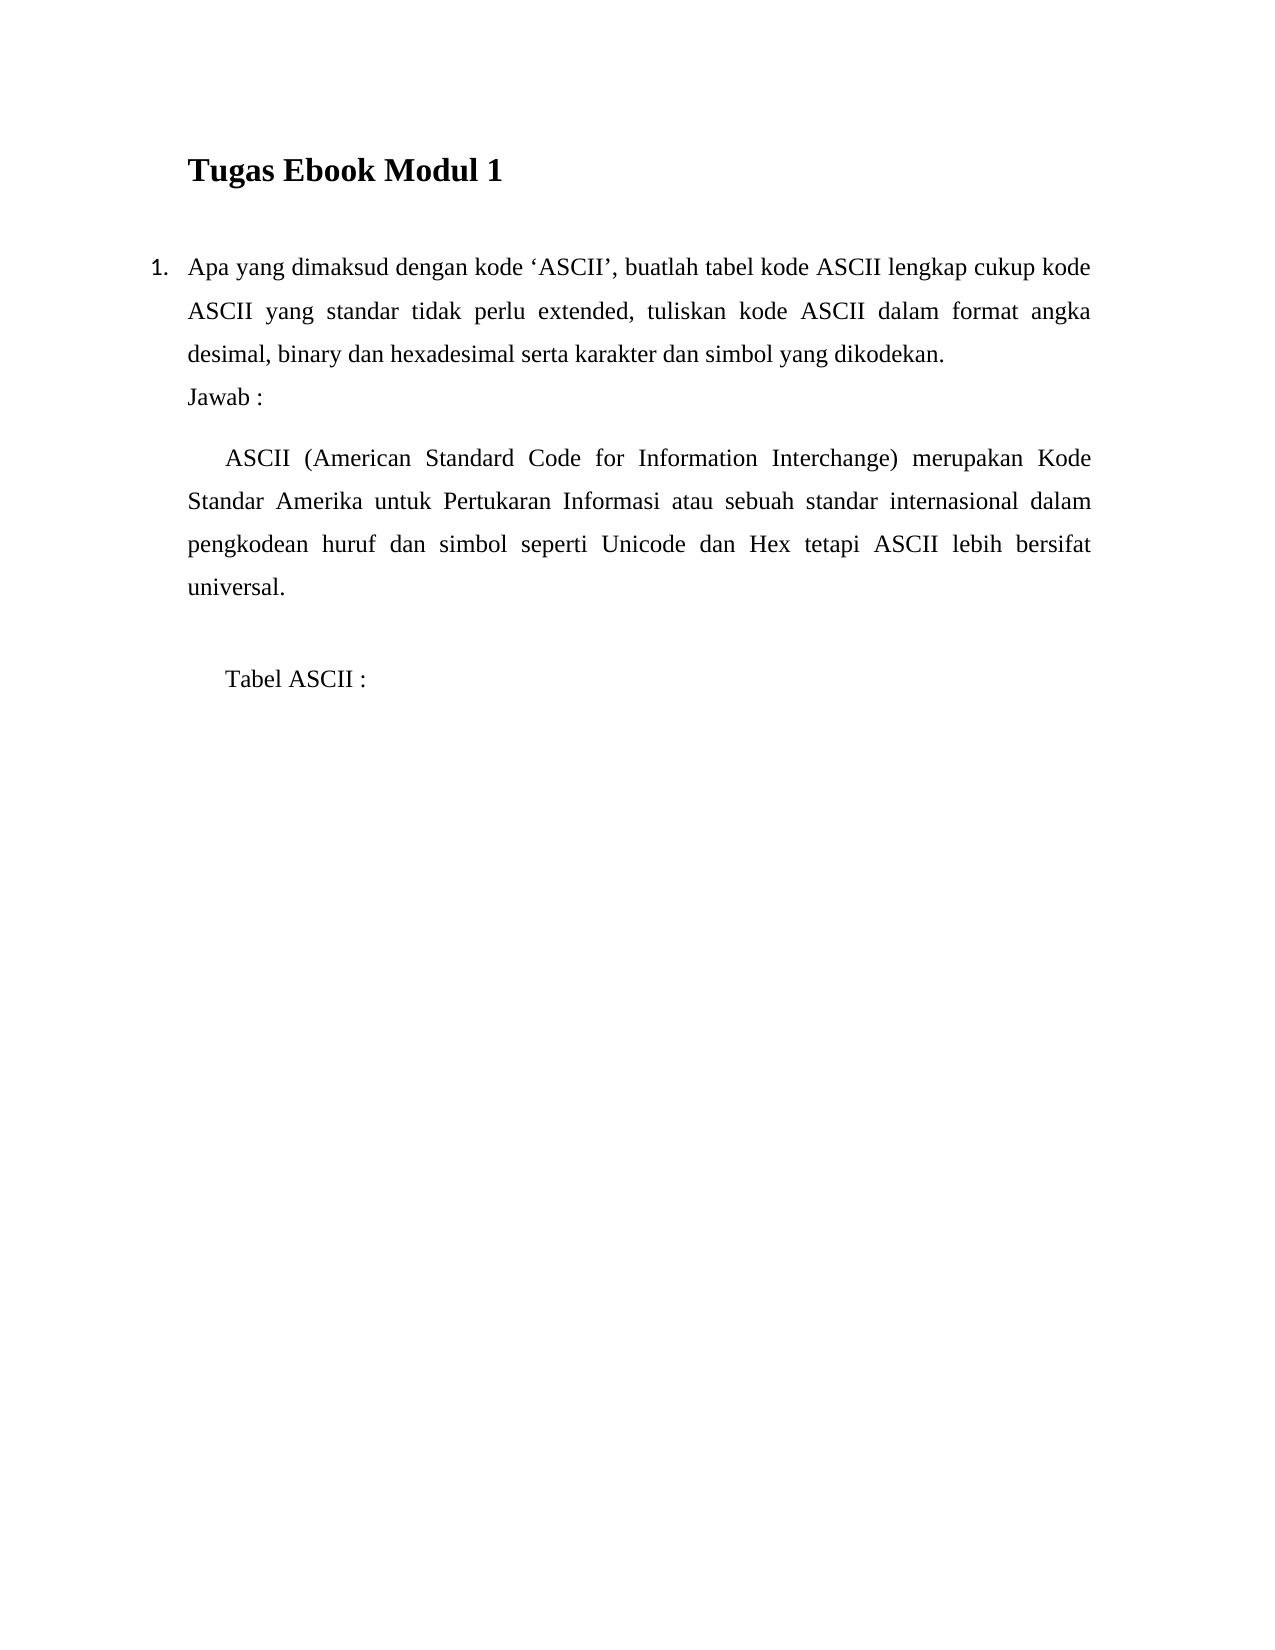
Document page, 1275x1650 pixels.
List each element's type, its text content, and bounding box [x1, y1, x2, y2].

list Apa yang dimaksud dengan kode ‘ASCII’, buatlah tabel kode ASCII lengkap cukup kode ASCII yang standar tidak perlu extended, tuliskan kode ASCII dalam format angka desimal, binary dan hexadesimal serta karakter dan simbol yang dikodekan. [150, 251, 1092, 368]
text Jawab : [187, 382, 1092, 411]
text Tugas Ebook Modul 1 [187, 150, 1092, 188]
text ASCII (American Standard Code for Information Interchange) merupakan Kode Standar Amerika untuk Pertukaran Informasi atau sebuah standar internasional dalam pengkodean huruf dan simbol seperti Unicode dan Hex tetapi ASCII lebih bersifat universal. [187, 443, 1092, 601]
text Tabel ASCII : [225, 664, 1092, 693]
